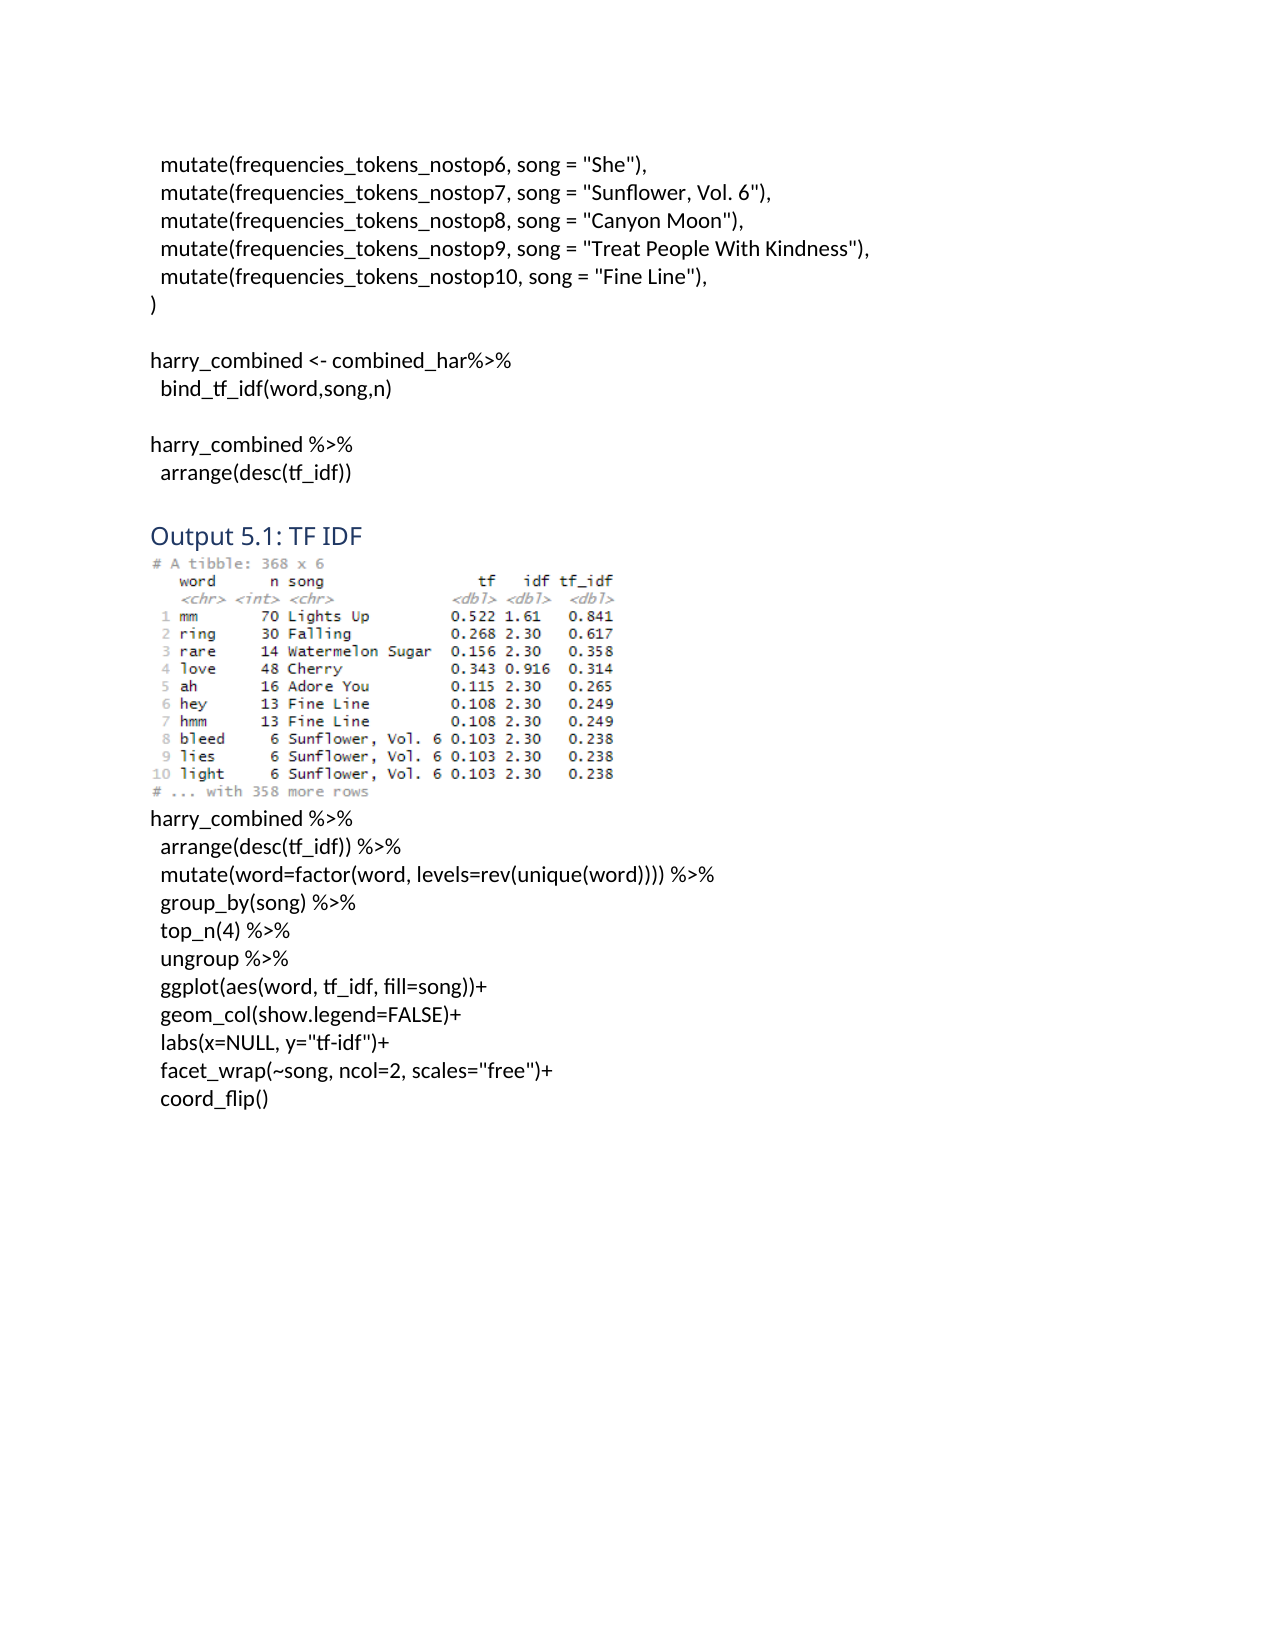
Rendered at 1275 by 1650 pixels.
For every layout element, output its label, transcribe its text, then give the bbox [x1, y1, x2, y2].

text arrange(desc(tf_idf)) %>% [150, 832, 1125, 860]
picture [150, 555, 703, 804]
text labs(x=NULL, y="tf-idf")+ [150, 1028, 1125, 1056]
text mutate(frequencies_tokens_nostop9, song = "Treat People With Kindness"), [150, 234, 1125, 262]
text mutate(frequencies_tokens_nostop7, song = "Sunflower, Vol. 6"), [150, 178, 1125, 206]
text group_by(song) %>% [150, 888, 1125, 916]
text ) [150, 290, 1125, 318]
text coord_flip() [150, 1084, 1125, 1112]
text mutate(frequencies_tokens_nostop10, song = "Fine Line"), [150, 262, 1125, 290]
text harry_combined %>% [150, 430, 1125, 458]
text harry_combined <- combined_har%>% [150, 346, 1125, 374]
text top_n(4) %>% [150, 916, 1125, 944]
text mutate(frequencies_tokens_nostop6, song = "She"), [150, 150, 1125, 178]
text ggplot(aes(word, tf_idf, fill=song))+ [150, 972, 1125, 1000]
text facet_wrap(~song, ncol=2, scales="free")+ [150, 1056, 1125, 1084]
text mutate(word=factor(word, levels=rev(unique(word)))) %>% [150, 860, 1125, 888]
text mutate(frequencies_tokens_nostop8, song = "Canyon Moon"), [150, 206, 1125, 234]
text bind_tf_idf(word,song,n) [150, 374, 1125, 402]
subtitle Output 5.1: TF IDF [150, 518, 1125, 552]
text geom_col(show.legend=FALSE)+ [150, 1000, 1125, 1028]
text arrange(desc(tf_idf)) [150, 458, 1125, 486]
text harry_combined %>% [150, 804, 1125, 832]
text ungroup %>% [150, 944, 1125, 972]
